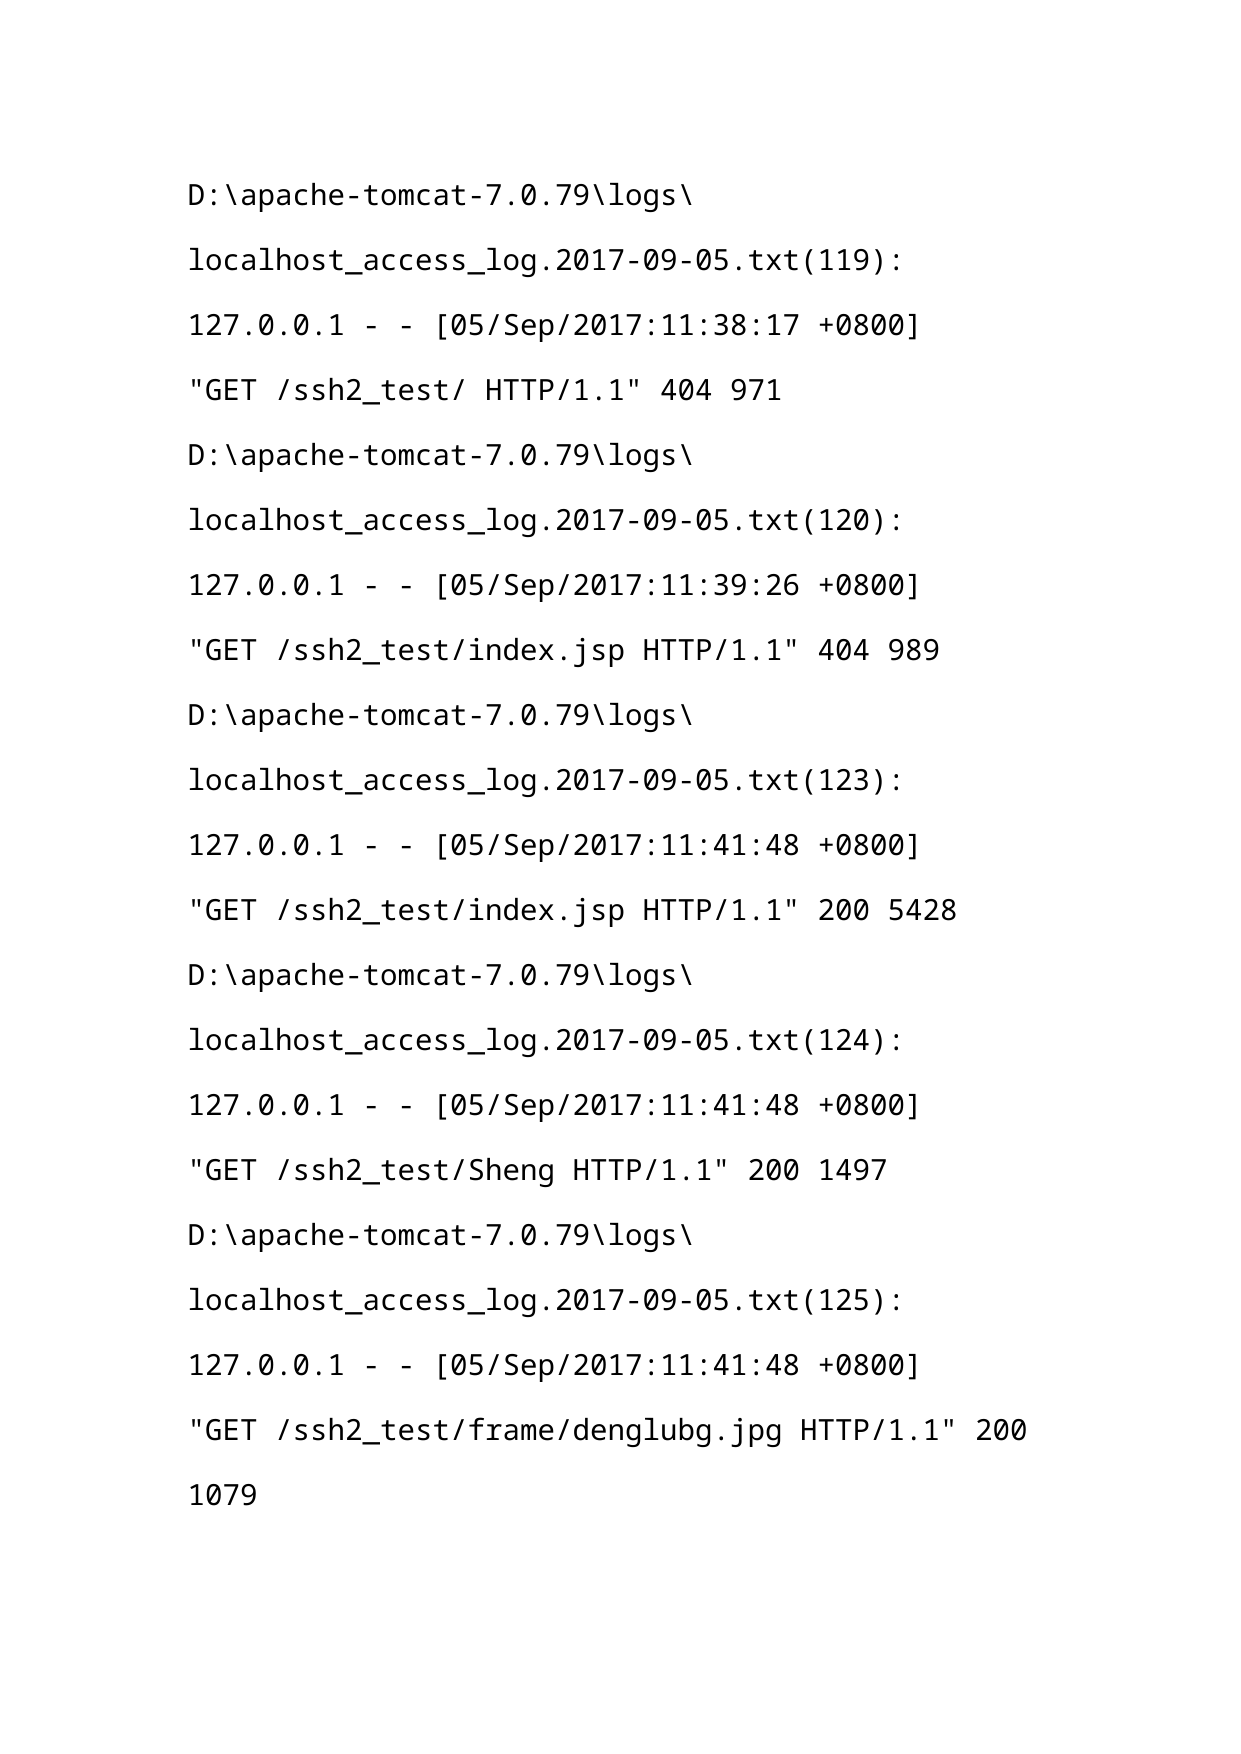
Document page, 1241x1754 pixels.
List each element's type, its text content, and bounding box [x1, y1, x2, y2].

text D:\apache-tomcat-7.0.79\logs\localhost_access_log.2017-09-05.txt(119): 127.0.0.1 - - [05/Sep/2017:11:38:17 +0800] "GET /ssh2_test/ HTTP/1.1" 404 971 [187, 162, 1053, 422]
text D:\apache-tomcat-7.0.79\logs\localhost_access_log.2017-09-05.txt(124): 127.0.0.1 - - [05/Sep/2017:11:41:48 +0800] "GET /ssh2_test/Sheng HTTP/1.1" 200 1497 [187, 942, 1053, 1202]
text D:\apache-tomcat-7.0.79\logs\localhost_access_log.2017-09-05.txt(123): 127.0.0.1 - - [05/Sep/2017:11:41:48 +0800] "GET /ssh2_test/index.jsp HTTP/1.1" 200 5428 [187, 682, 1053, 942]
text D:\apache-tomcat-7.0.79\logs\localhost_access_log.2017-09-05.txt(125): 127.0.0.1 - - [05/Sep/2017:11:41:48 +0800] "GET /ssh2_test/frame/denglubg.jpg HTTP/1.1" 200 1079 [187, 1202, 1053, 1527]
text D:\apache-tomcat-7.0.79\logs\localhost_access_log.2017-09-05.txt(120): 127.0.0.1 - - [05/Sep/2017:11:39:26 +0800] "GET /ssh2_test/index.jsp HTTP/1.1" 404 989 [187, 422, 1053, 682]
